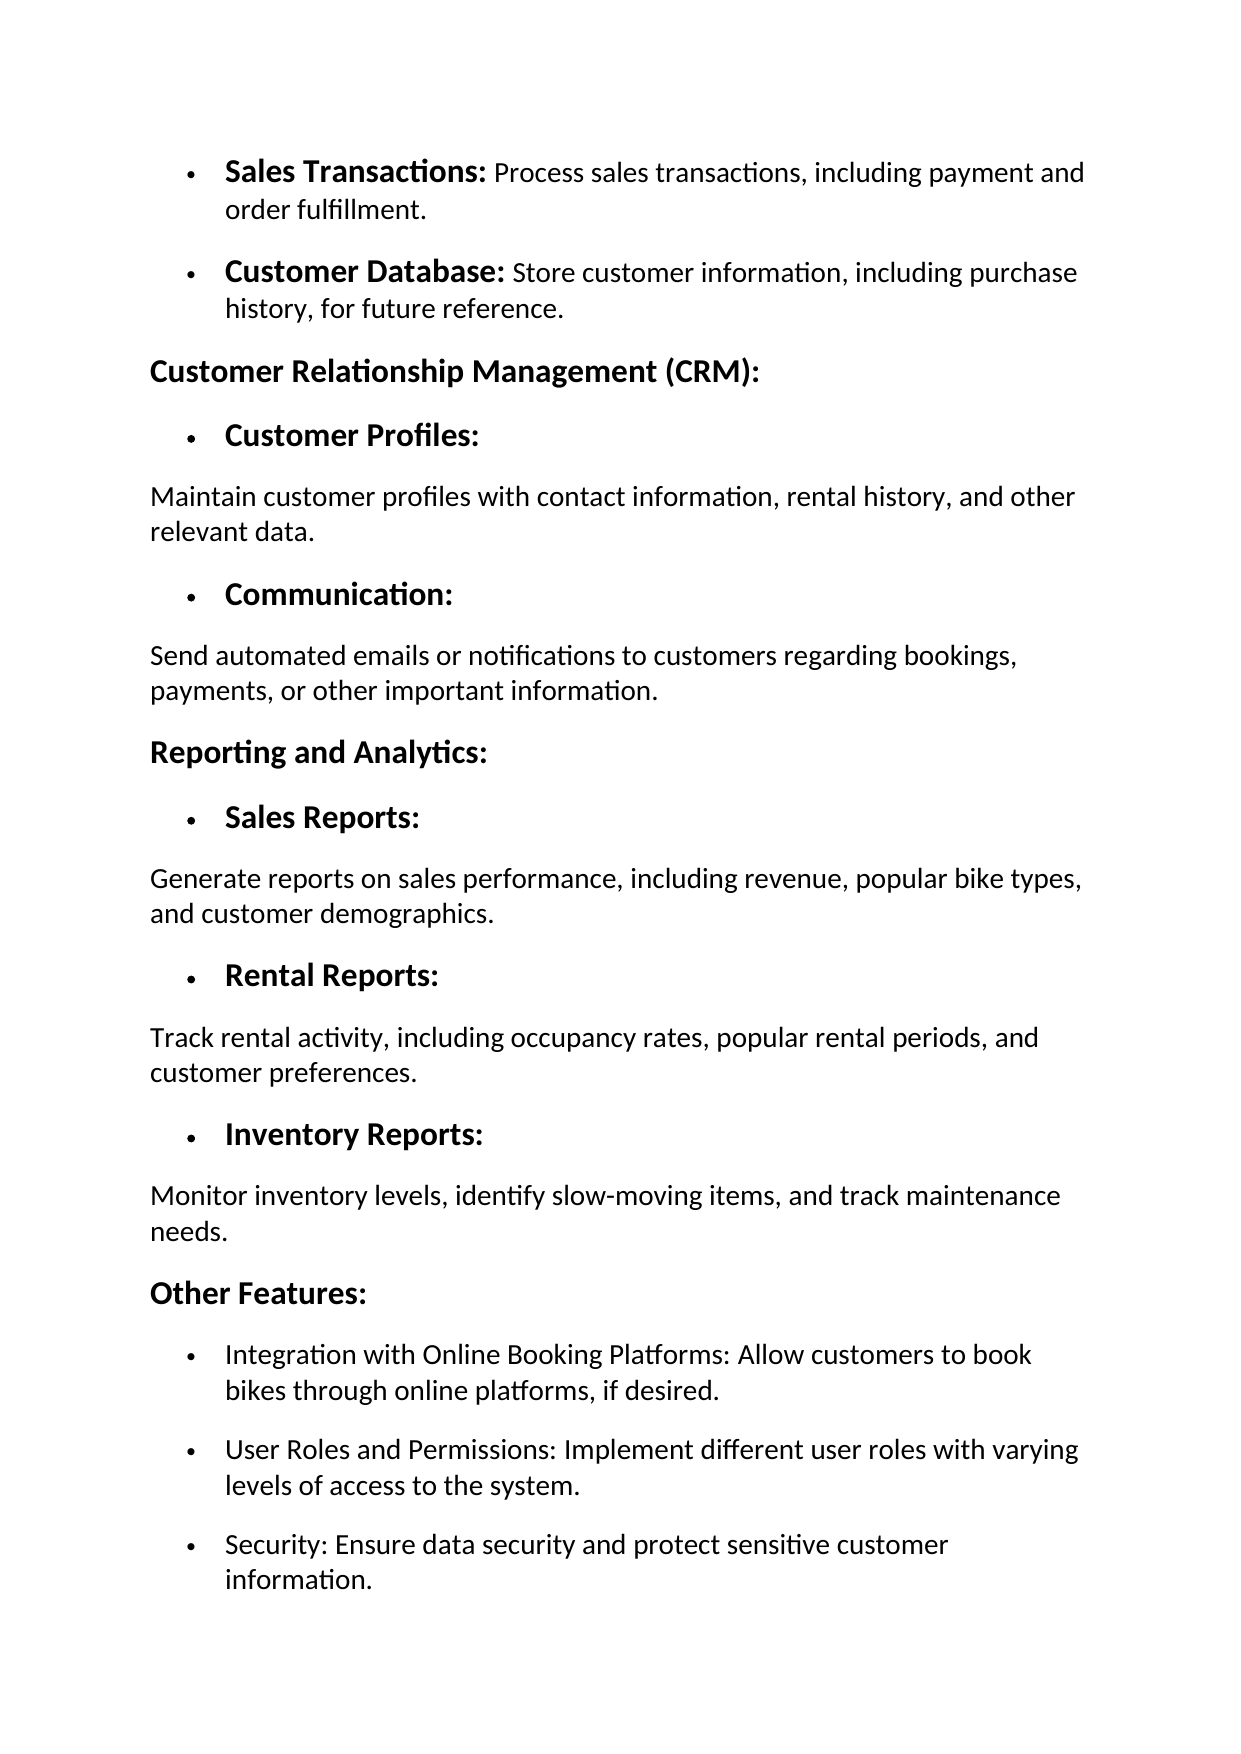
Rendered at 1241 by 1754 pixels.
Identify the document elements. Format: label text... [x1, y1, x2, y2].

text Send automated emails or notifications to customers regarding bookings, payments, or other important information. [150, 637, 1090, 708]
list Customer Profiles: [187, 414, 1090, 454]
list Sales Transactions: Process sales transactions, including payment and order fulfillment. [187, 150, 1090, 226]
list Rental Reports: [187, 954, 1090, 995]
list Integration with Online Booking Platforms: Allow customers to book bikes through online platforms, if desired. [187, 1336, 1090, 1408]
list Sales Reports: [187, 796, 1090, 836]
list Communication: [187, 573, 1090, 613]
list User Roles and Permissions: Implement different user roles with varying levels of access to the system. [187, 1431, 1090, 1502]
text Monitor inventory levels, identify slow-moving items, and track maintenance needs. [150, 1177, 1090, 1249]
list Security: Ensure data security and protect sensitive customer information. [187, 1526, 1090, 1597]
list Customer Database: Store customer information, including purchase history, for future reference. [187, 250, 1090, 326]
text Track rental activity, including occupancy rates, popular rental periods, and customer preferences. [150, 1019, 1090, 1090]
text Customer Relationship Management (CRM): [150, 349, 1090, 390]
list Inventory Reports: [187, 1113, 1090, 1154]
text Reporting and Analytics: [150, 731, 1090, 772]
text Maintain customer profiles with contact information, rental history, and other relevant data. [150, 478, 1090, 549]
text Other Features: [150, 1272, 1090, 1313]
text Generate reports on sales performance, including revenue, popular bike types, and customer demographics. [150, 860, 1090, 931]
